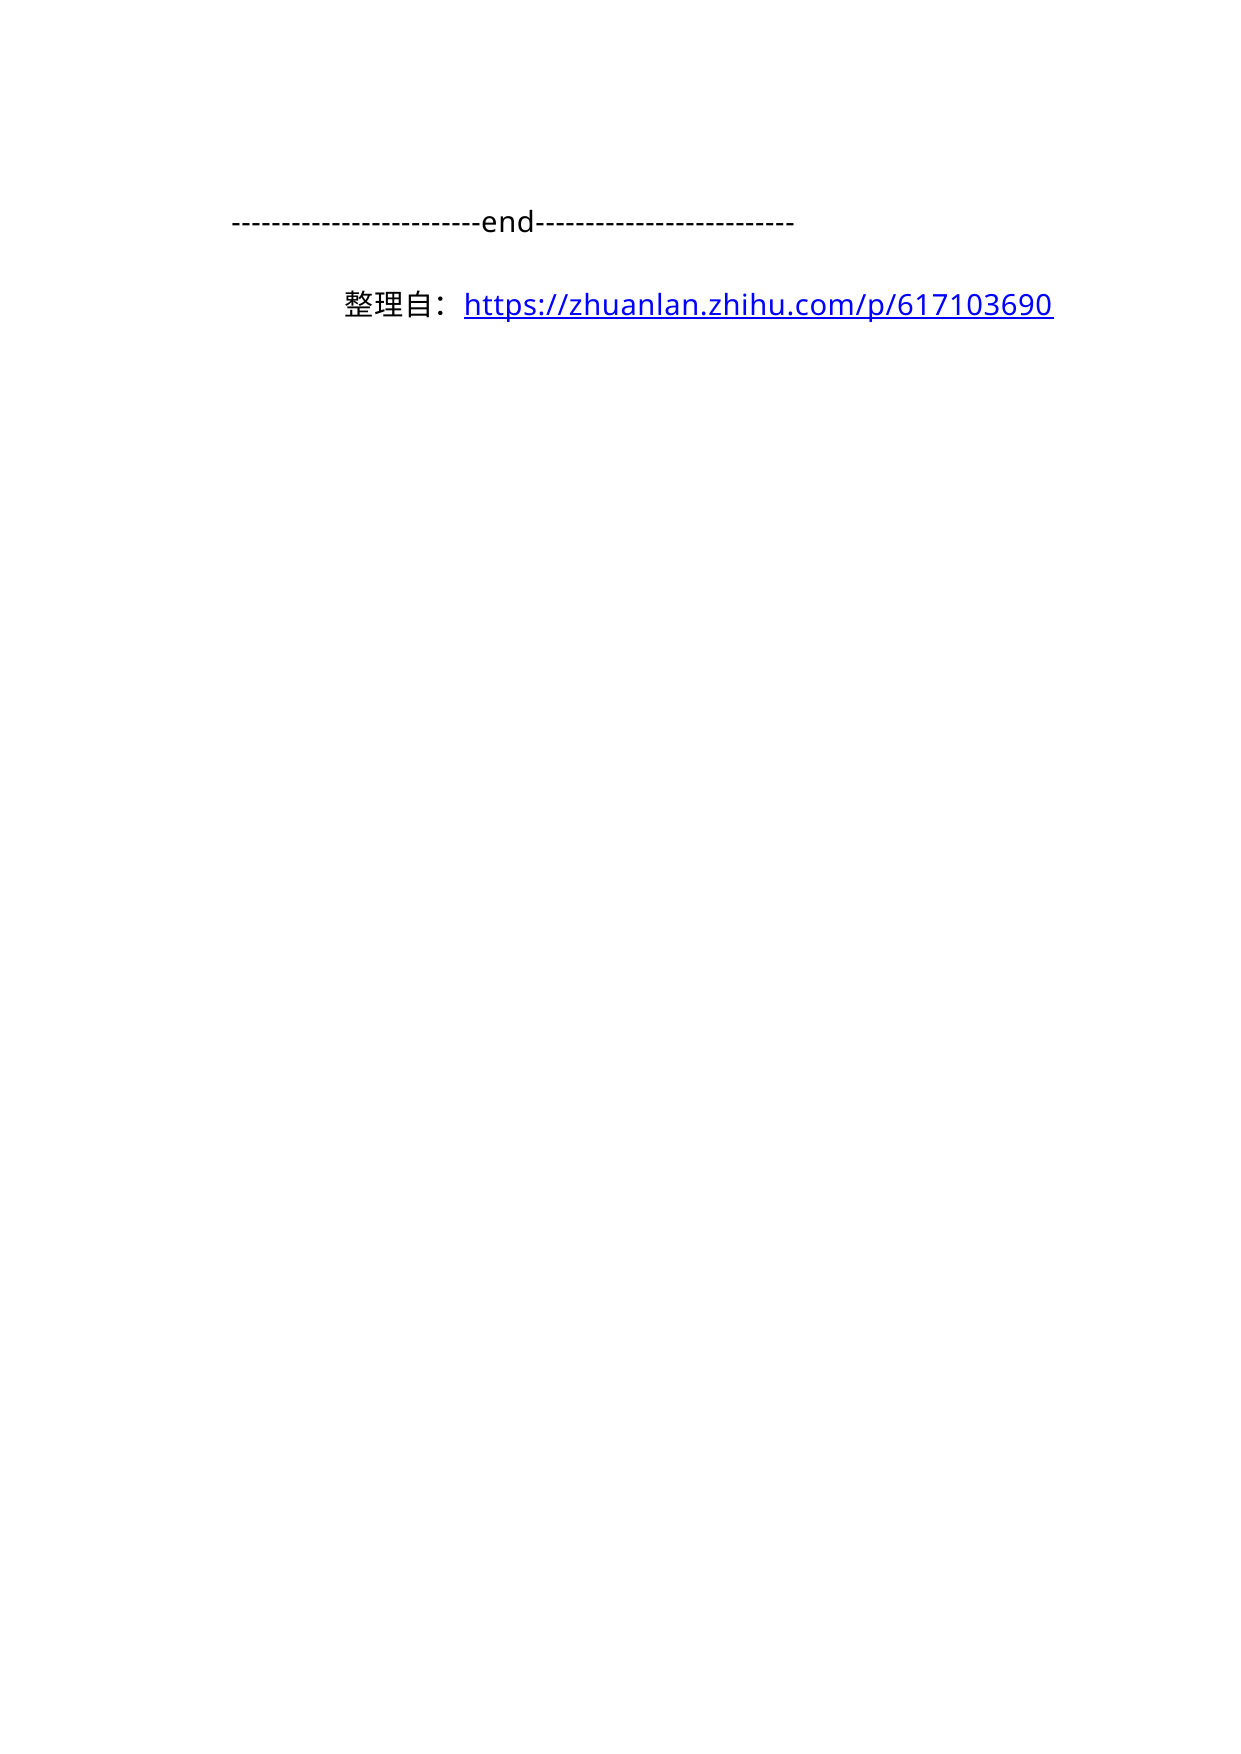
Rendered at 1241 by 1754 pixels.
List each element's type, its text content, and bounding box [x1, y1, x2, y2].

list 整理自：https://zhuanlan.zhihu.com/p/617103690 [187, 281, 1053, 323]
list -------------------------end-------------------------- [187, 202, 1053, 241]
